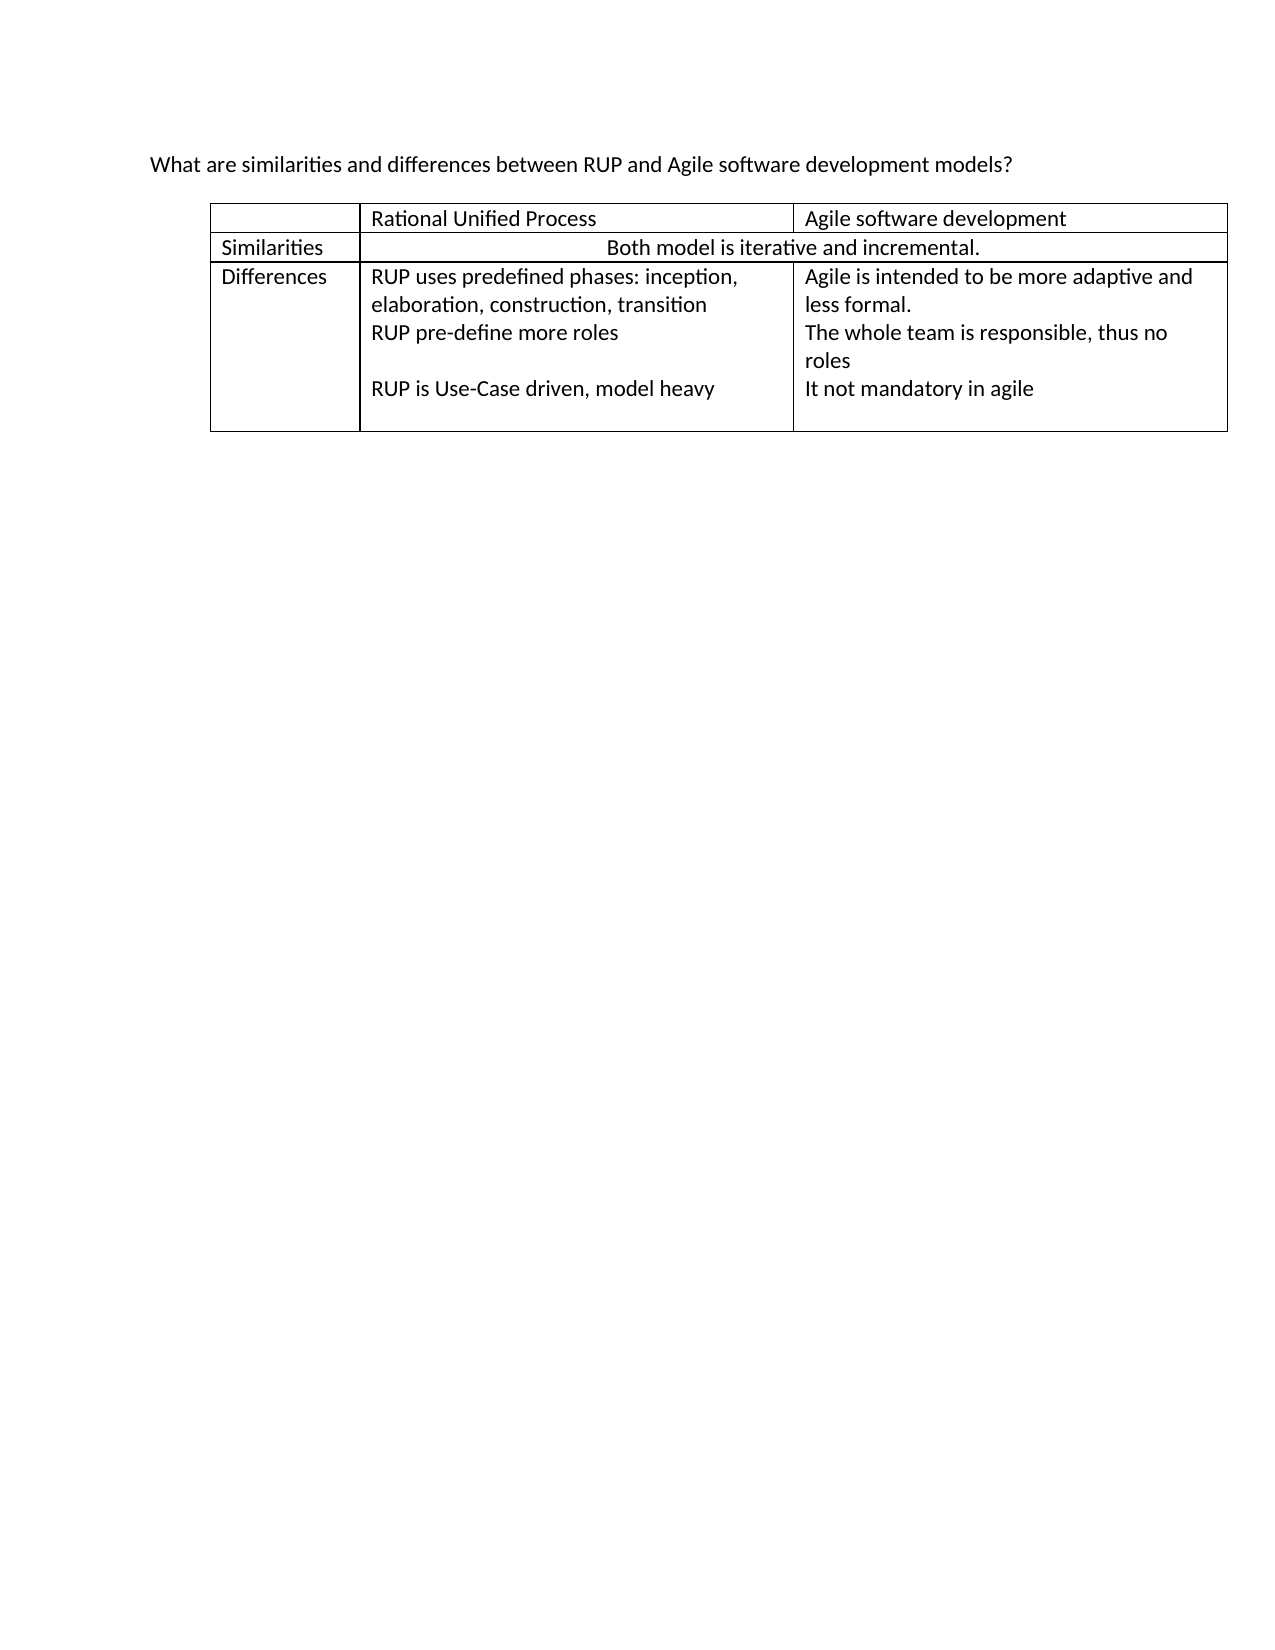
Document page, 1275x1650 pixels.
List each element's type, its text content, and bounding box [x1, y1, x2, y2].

table_header Rational Unified Process [361, 204, 793, 232]
table_cell Differences [211, 263, 359, 431]
table_cell Similarities [211, 233, 359, 261]
table_cell RUP uses predefined phases: inception, elaboration, construction, transition RUP pre-define more roles RUP is Use-Case driven, model heavy [361, 263, 793, 431]
table_header Agile software development [794, 204, 1227, 232]
table_cell Both model is iterative and incremental. [361, 233, 1227, 261]
table_cell Agile is intended to be more adaptive and less formal. The whole team is responsible, thus no roles It not mandatory in agile [794, 263, 1227, 431]
text What are similarities and differences between RUP and Agile software development models? [150, 150, 1125, 178]
table_header [211, 204, 359, 232]
